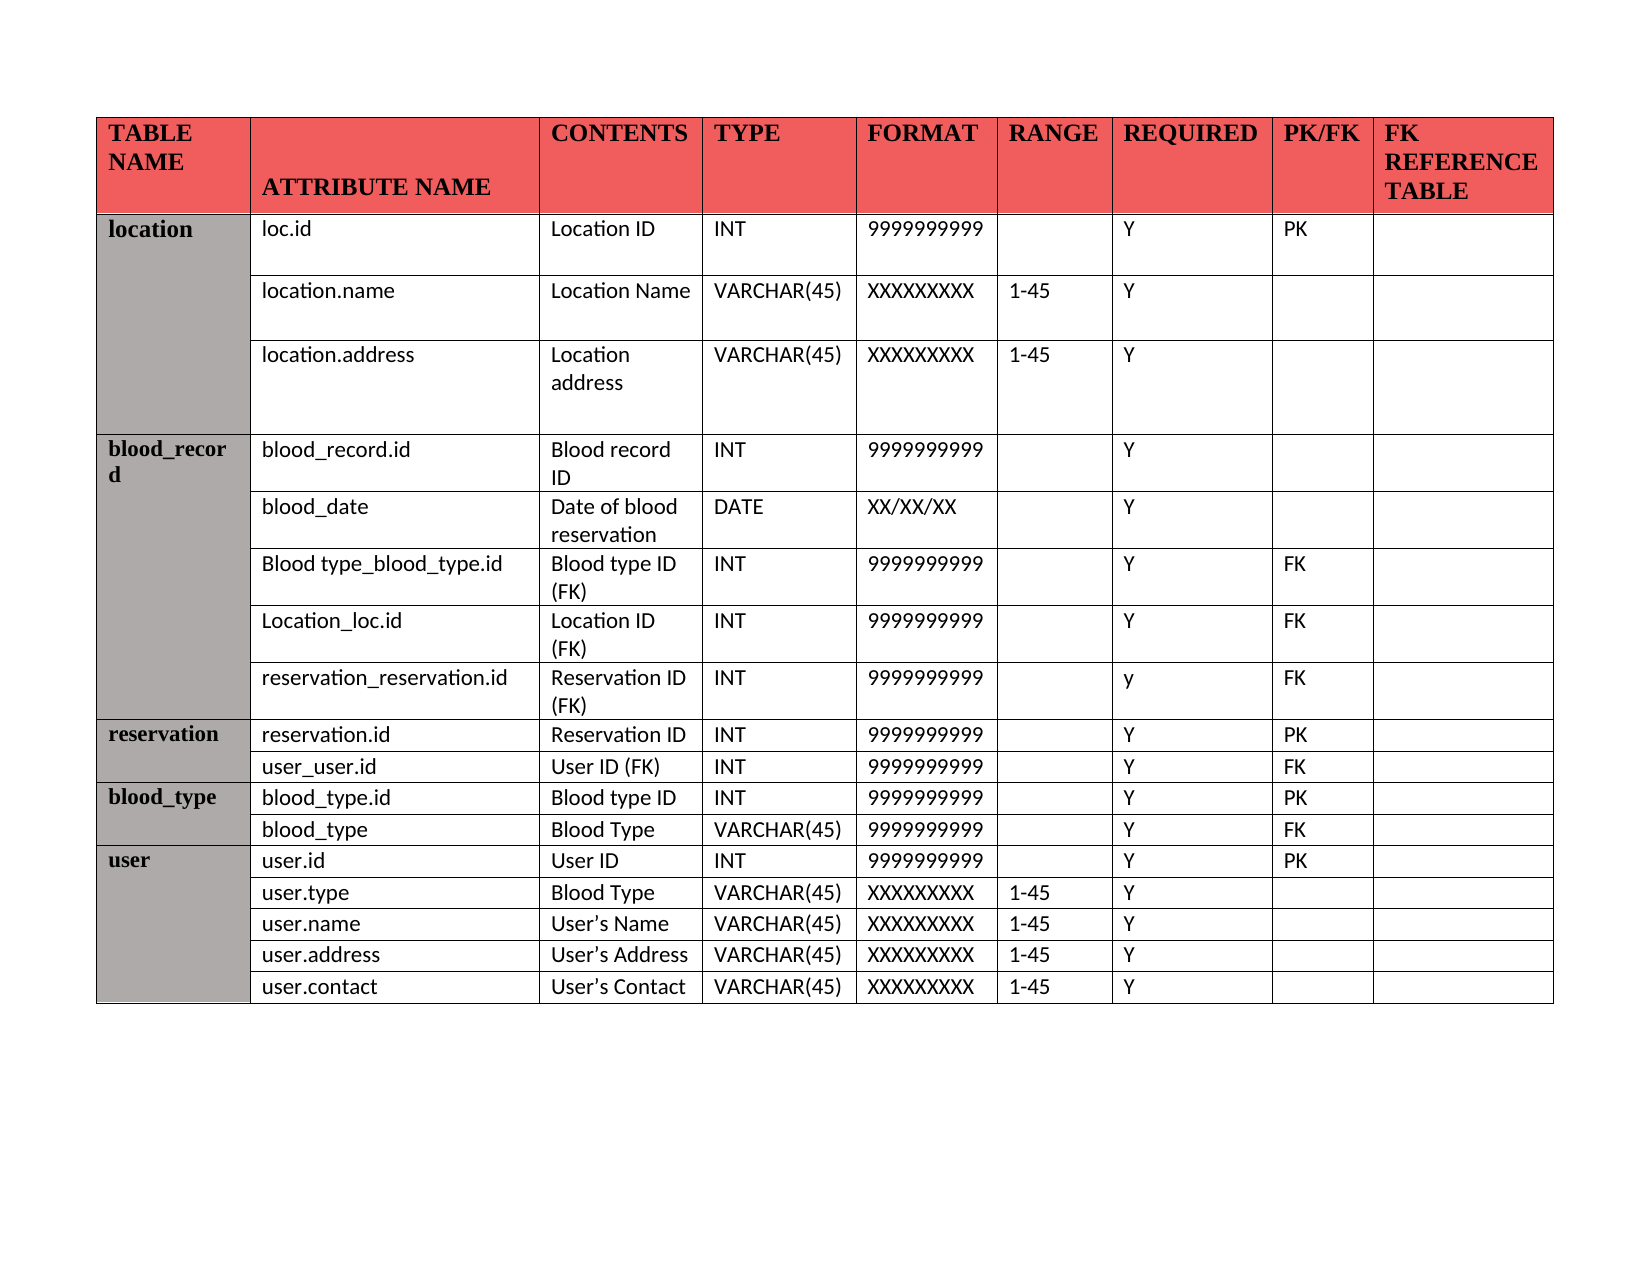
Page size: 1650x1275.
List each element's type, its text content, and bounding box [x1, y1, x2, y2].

table_cell [998, 215, 1112, 275]
table_cell [998, 815, 1112, 845]
table_cell [1374, 663, 1553, 719]
table_cell 1-45 [998, 972, 1112, 1002]
table_cell [1374, 783, 1553, 814]
table_cell [1273, 941, 1373, 971]
table_cell [1273, 972, 1373, 1002]
table_cell 9999999999 [857, 720, 997, 751]
table_cell Y [1113, 878, 1272, 908]
table_header TABLE NAME [97, 118, 250, 213]
table_cell blood_record.id [251, 435, 539, 491]
table_cell User’s Contact [540, 972, 702, 1002]
table_cell VARCHAR(45) [703, 341, 856, 434]
table_cell Blood type ID [540, 783, 702, 814]
table_cell VARCHAR(45) [703, 276, 856, 339]
table_cell blood_type [251, 815, 539, 845]
table_cell [1374, 752, 1553, 782]
table_cell 1-45 [998, 878, 1112, 908]
table_cell Reservation ID (FK) [540, 663, 702, 719]
table_cell 9999999999 [857, 215, 997, 275]
table_cell VARCHAR(45) [703, 909, 856, 939]
table_cell Y [1113, 909, 1272, 939]
table_cell loc.id [251, 215, 539, 275]
table_cell Y [1113, 720, 1272, 751]
table_cell [998, 492, 1112, 548]
table_cell User’s Name [540, 909, 702, 939]
table_cell User’s Address [540, 941, 702, 971]
table_cell PK [1273, 783, 1373, 814]
table_header ATTRIBUTE NAME [251, 118, 539, 213]
table_cell 9999999999 [857, 752, 997, 782]
table_cell Location_loc.id [251, 606, 539, 662]
table_cell location [97, 215, 250, 434]
table_cell INT [703, 215, 856, 275]
table_cell INT [703, 783, 856, 814]
table_cell INT [703, 435, 856, 491]
table_cell XXXXXXXXX [857, 878, 997, 908]
table_cell 9999999999 [857, 783, 997, 814]
table_cell [1374, 492, 1553, 548]
table_cell User ID (FK) [540, 752, 702, 782]
table_cell user.address [251, 941, 539, 971]
table_cell user.name [251, 909, 539, 939]
table_cell PK [1273, 215, 1373, 275]
table_cell [998, 606, 1112, 662]
table_cell [1273, 909, 1373, 939]
table_cell INT [703, 549, 856, 605]
table_cell Blood Type [540, 878, 702, 908]
table_cell blood_type.id [251, 783, 539, 814]
table_cell Y [1113, 783, 1272, 814]
table_cell Date of blood reservation [540, 492, 702, 548]
table_cell 1-45 [998, 909, 1112, 939]
table_cell VARCHAR(45) [703, 972, 856, 1002]
table_cell [1374, 606, 1553, 662]
table_cell Location address [540, 341, 702, 434]
table_cell blood_type [97, 783, 250, 845]
table_cell [1374, 815, 1553, 845]
table_cell FK [1273, 752, 1373, 782]
table_cell [1374, 276, 1553, 339]
table_cell user.type [251, 878, 539, 908]
table_cell Y [1113, 435, 1272, 491]
table_cell Y [1113, 606, 1272, 662]
table_cell Y [1113, 846, 1272, 877]
table_cell Y [1113, 972, 1272, 1002]
table_cell location.address [251, 341, 539, 434]
table_cell Y [1113, 752, 1272, 782]
table_cell Blood type_blood_type.id [251, 549, 539, 605]
table_cell user.contact [251, 972, 539, 1002]
table_header CONTENTS [540, 118, 702, 213]
table_cell [998, 549, 1112, 605]
table_cell user [97, 846, 250, 1002]
table_cell 9999999999 [857, 663, 997, 719]
table_cell VARCHAR(45) [703, 878, 856, 908]
table_cell INT [703, 720, 856, 751]
table_cell PK [1273, 720, 1373, 751]
table_header RANGE [998, 118, 1112, 213]
table_cell 9999999999 [857, 606, 997, 662]
table_cell blood_record [97, 435, 250, 719]
table_cell [1374, 215, 1553, 275]
table_cell FK [1273, 549, 1373, 605]
table_cell [1374, 941, 1553, 971]
table_cell Y [1113, 815, 1272, 845]
table_cell [998, 752, 1112, 782]
table_cell [1273, 341, 1373, 434]
table_cell user.id [251, 846, 539, 877]
table_cell VARCHAR(45) [703, 941, 856, 971]
table_cell [1273, 276, 1373, 339]
table_cell FK [1273, 606, 1373, 662]
table_cell Y [1113, 492, 1272, 548]
table_cell 9999999999 [857, 549, 997, 605]
table_header PK/FK [1273, 118, 1373, 213]
table_cell user_user.id [251, 752, 539, 782]
table_header TYPE [703, 118, 856, 213]
table_cell [1374, 720, 1553, 751]
table_cell 9999999999 [857, 435, 997, 491]
table_cell INT [703, 846, 856, 877]
table_cell Blood Type [540, 815, 702, 845]
table_cell reservation.id [251, 720, 539, 751]
table_cell [998, 663, 1112, 719]
table_cell [1374, 435, 1553, 491]
table_cell 1-45 [998, 276, 1112, 339]
table_header FK REFERENCE TABLE [1374, 118, 1553, 213]
table_cell [998, 435, 1112, 491]
table_cell reservation [97, 720, 250, 782]
table_cell y [1113, 663, 1272, 719]
table_cell [1374, 972, 1553, 1002]
table_cell [1273, 878, 1373, 908]
table_cell location.name [251, 276, 539, 339]
table_cell [998, 846, 1112, 877]
table_cell Reservation ID [540, 720, 702, 751]
table_cell Blood record ID [540, 435, 702, 491]
table_cell [1374, 549, 1553, 605]
table_cell DATE [703, 492, 856, 548]
table_cell Y [1113, 276, 1272, 339]
table_cell Blood type ID (FK) [540, 549, 702, 605]
table_cell [998, 783, 1112, 814]
table_cell 1-45 [998, 941, 1112, 971]
table_cell FK [1273, 663, 1373, 719]
table_cell [1374, 878, 1553, 908]
table_cell Location ID [540, 215, 702, 275]
table_cell 9999999999 [857, 815, 997, 845]
table_cell INT [703, 752, 856, 782]
table_cell Location ID (FK) [540, 606, 702, 662]
table_cell Y [1113, 941, 1272, 971]
table_cell Y [1113, 215, 1272, 275]
table_cell blood_date [251, 492, 539, 548]
table_cell Location Name [540, 276, 702, 339]
table_header FORMAT [857, 118, 997, 213]
table_cell [1374, 846, 1553, 877]
table_cell XXXXXXXXX [857, 941, 997, 971]
table_cell FK [1273, 815, 1373, 845]
table_cell INT [703, 606, 856, 662]
table_cell VARCHAR(45) [703, 815, 856, 845]
table_cell [998, 720, 1112, 751]
table_header REQUIRED [1113, 118, 1272, 213]
table_cell [1374, 909, 1553, 939]
table_cell reservation_reservation.id [251, 663, 539, 719]
table_cell [1273, 435, 1373, 491]
table_cell Y [1113, 341, 1272, 434]
table_cell Y [1113, 549, 1272, 605]
table_cell [1374, 341, 1553, 434]
table_cell XXXXXXXXX [857, 909, 997, 939]
table_cell [1273, 492, 1373, 548]
table_cell INT [703, 663, 856, 719]
table_cell XXXXXXXXX [857, 972, 997, 1002]
table_cell XXXXXXXXX [857, 341, 997, 434]
table_cell PK [1273, 846, 1373, 877]
table_cell User ID [540, 846, 702, 877]
table_cell XX/XX/XX [857, 492, 997, 548]
table_cell 9999999999 [857, 846, 997, 877]
table_cell 1-45 [998, 341, 1112, 434]
table_cell XXXXXXXXX [857, 276, 997, 339]
